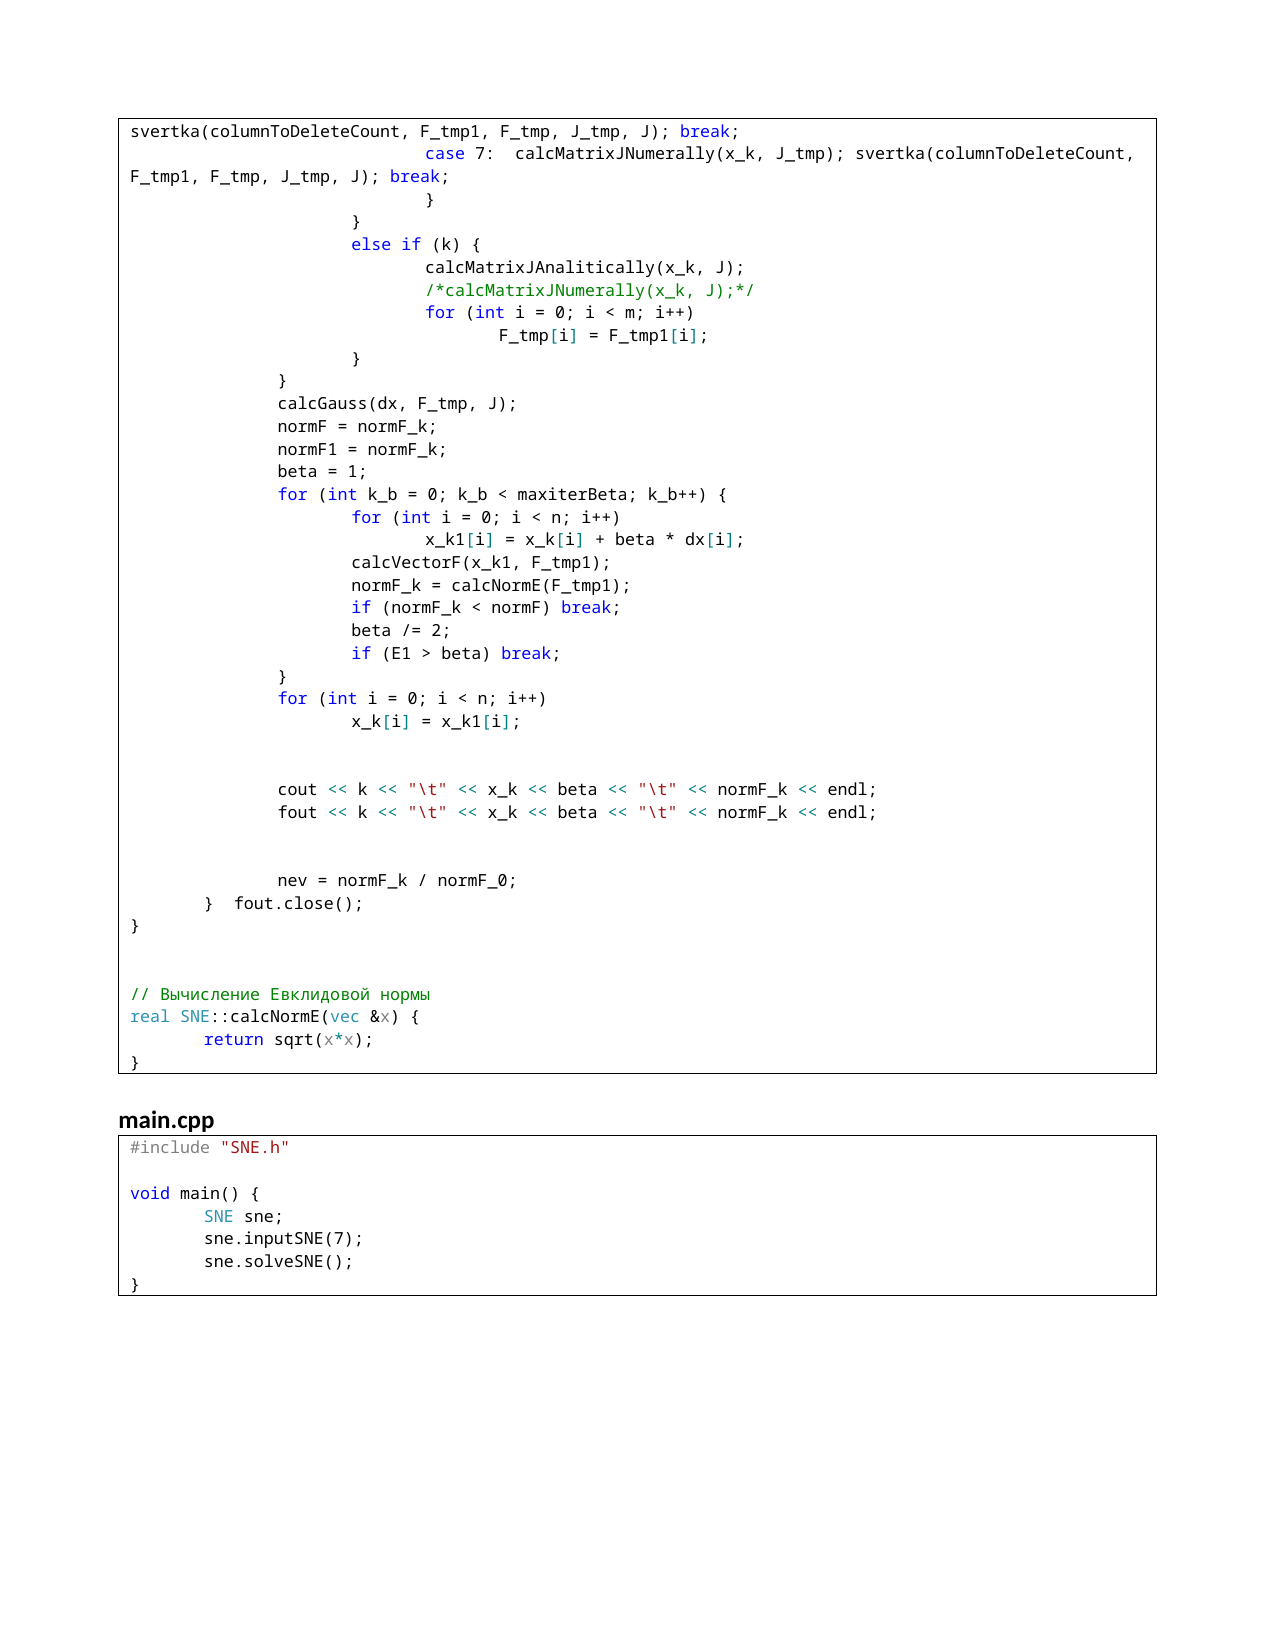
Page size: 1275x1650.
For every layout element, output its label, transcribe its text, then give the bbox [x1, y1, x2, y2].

table_header #include "SNE.h" void main() { SNE sne; sne.inputSNE(7); sne.solveSNE(); } [119, 1136, 1156, 1295]
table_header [119, 119, 1156, 1073]
text main.cpp [118, 1104, 1157, 1135]
